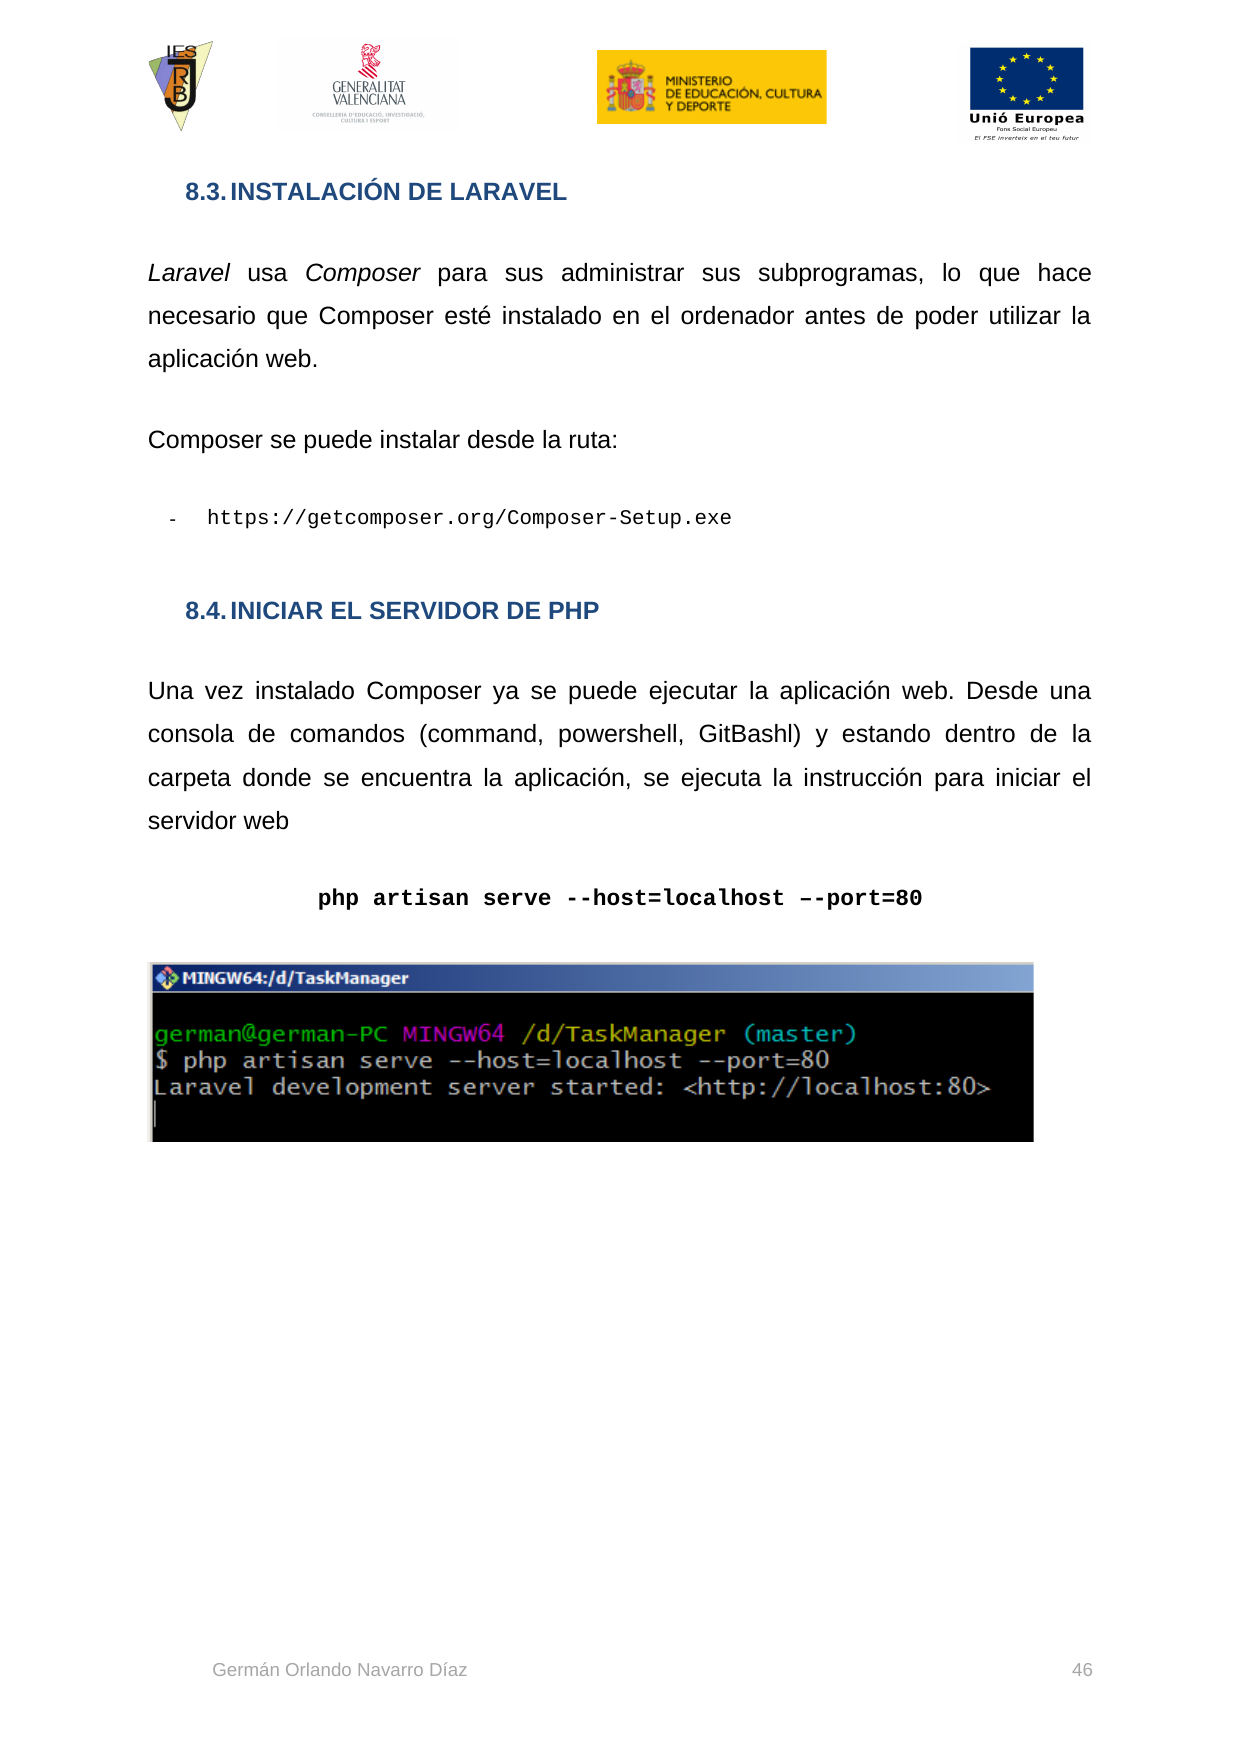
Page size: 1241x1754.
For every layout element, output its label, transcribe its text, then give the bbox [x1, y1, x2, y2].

picture [278, 37, 460, 130]
subtitle INSTALACIÓN DE LARAVEL [185, 177, 1092, 206]
text Una vez instalado Composer ya se puede ejecutar la aplicación web. Desde una consola de comandos (command, powershell, GitBashl) y estando dentro de la carpeta donde se encuentra la aplicación, se ejecuta la instrucción para iniciar el servidor web [148, 676, 1092, 834]
picture [147, 962, 1034, 1142]
text Composer se puede instalar desde la ruta: [148, 425, 1092, 453]
picture [958, 42, 1093, 145]
subtitle INICIAR EL SERVIDOR DE PHP [185, 596, 1092, 624]
picture [597, 50, 827, 124]
text php artisan serve --host=localhost –-port=80 [148, 886, 1092, 912]
list https://getcomposer.org/Composer-Setup.exe [169, 505, 1092, 532]
picture [148, 41, 213, 131]
text Laravel usa Composer para sus administrar sus subprogramas, lo que hace necesario que Composer esté instalado en el ordenador antes de poder utilizar la aplicación web. [148, 258, 1092, 373]
